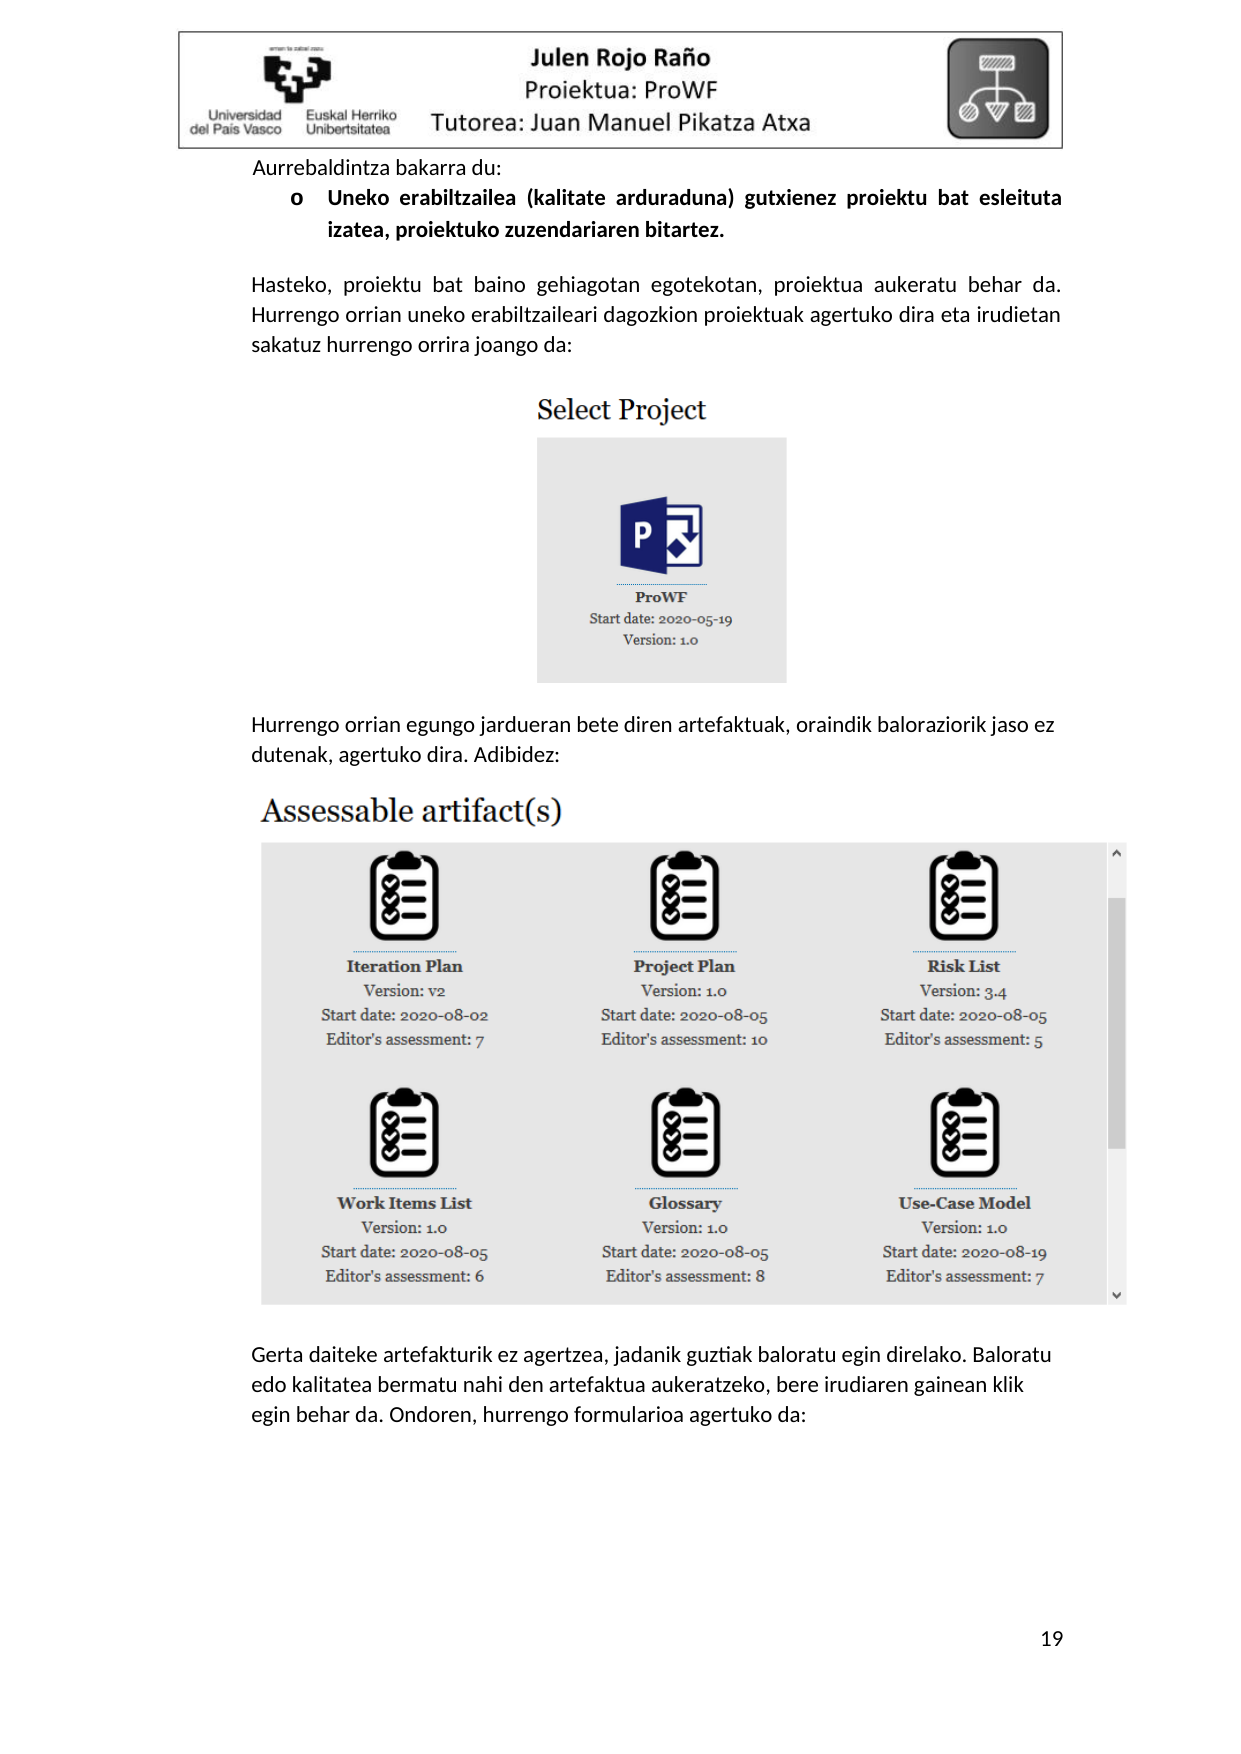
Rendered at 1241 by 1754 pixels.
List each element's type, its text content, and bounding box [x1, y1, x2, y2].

text Hurrengo orrian egungo jardueran bete diren artefaktuak, oraindik baloraziorik jaso ez dutenak, agertuko dira. Adibidez: [251, 710, 1063, 768]
list Uneko erabiltzailea (kalitate arduraduna) gutxienez proiektu bat esleituta izatea, proiektuko zuzendariaren bitartez. [290, 183, 1063, 243]
list Aurrebaldintza bakarra du: [252, 148, 1063, 181]
text Hasteko, proiektu bat baino gehiagotan egotekotan, proiektua aukeratu behar da. Hurrengo orrian uneko erabiltzaileari dagozkion proiektuak agertuko dira eta irudietan sakatuz hurrengo orrira joango da: [251, 270, 1063, 358]
picture [527, 385, 787, 683]
picture [175, 28, 1063, 151]
text Gerta daiteke artefakturik ez agertzea, jadanik guztiak baloratu egin direlako. Baloratu edo kalitatea bermatu nahi den artefaktua aukeratzeko, bere irudiaren gainean klik egin behar da. Ondoren, hurrengo formularioa agertuko da: [251, 1340, 1063, 1428]
picture [251, 787, 1137, 1321]
